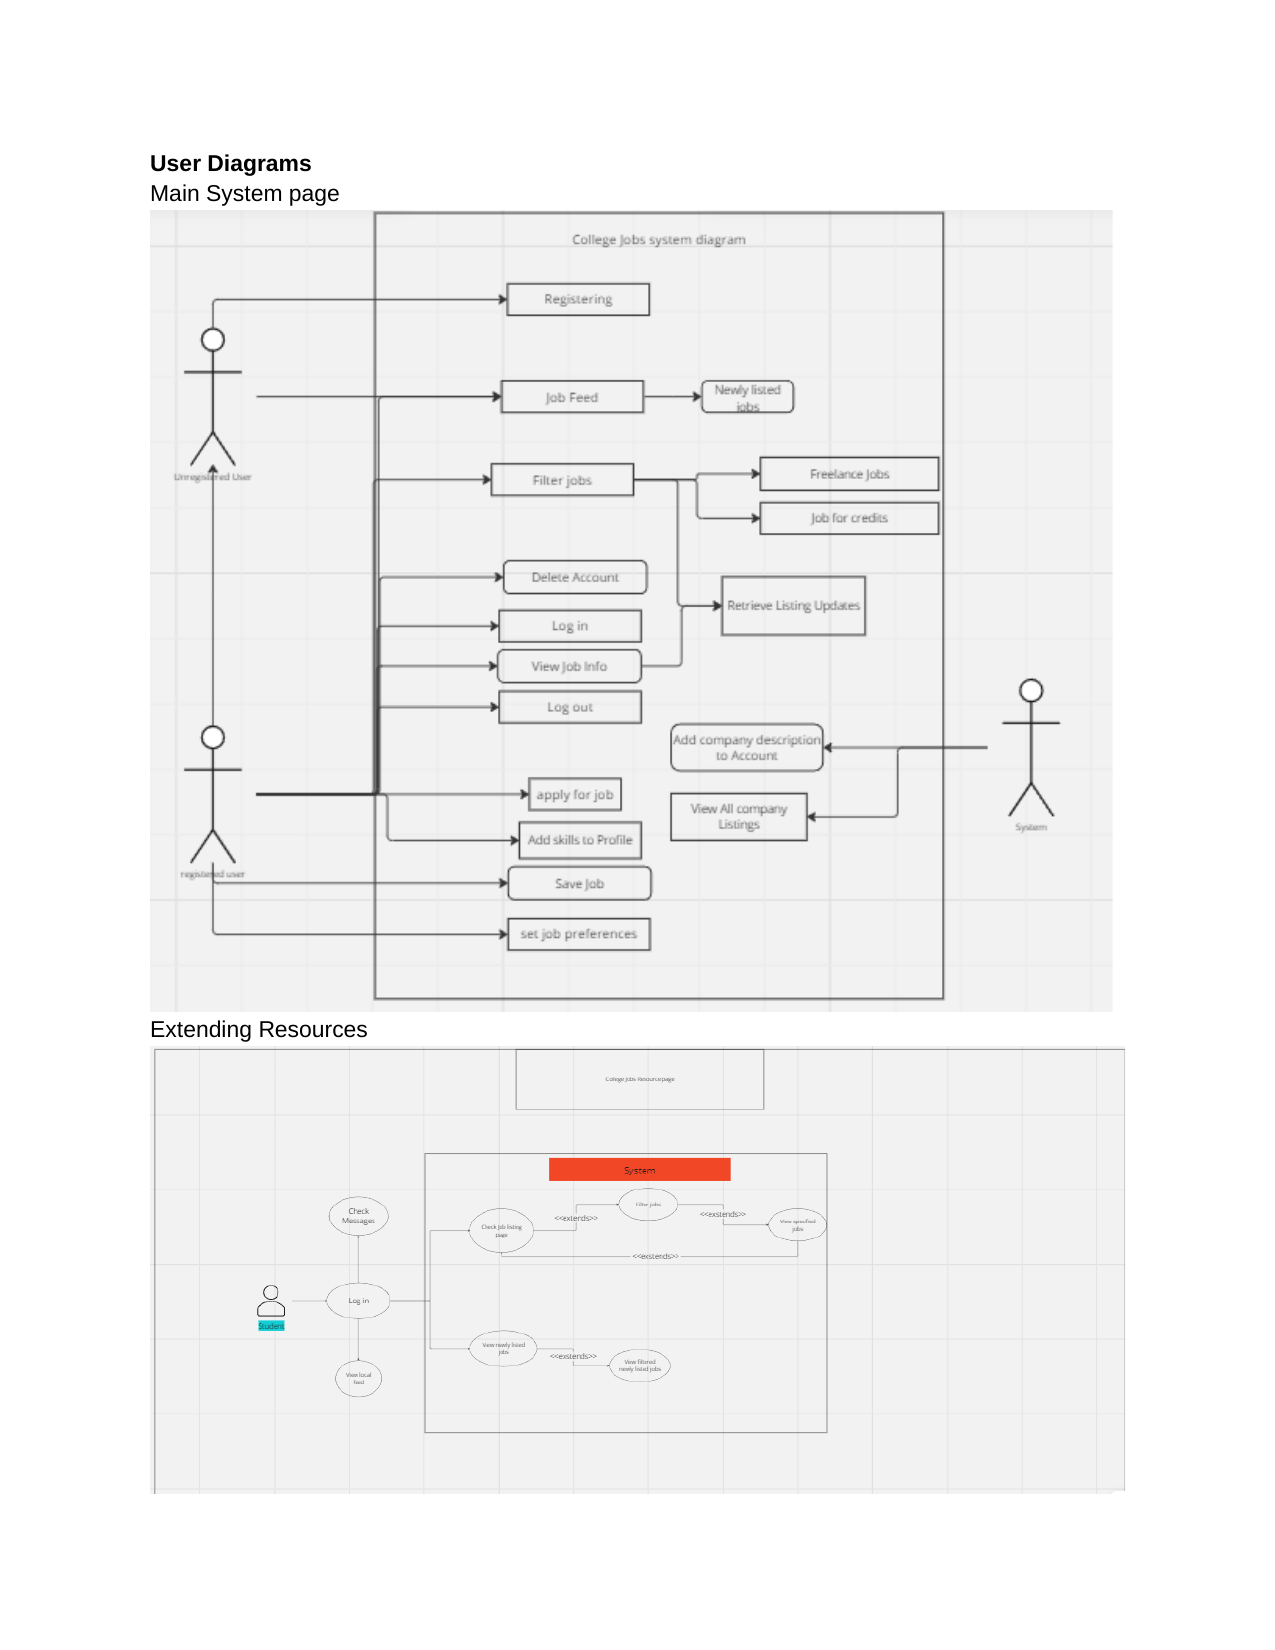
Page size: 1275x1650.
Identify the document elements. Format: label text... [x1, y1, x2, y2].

text Extending Resources [150, 1016, 1125, 1046]
picture [150, 1046, 1125, 1494]
picture [150, 210, 1113, 1012]
text Main System page [150, 180, 1125, 207]
text User Diagrams [150, 150, 1125, 176]
